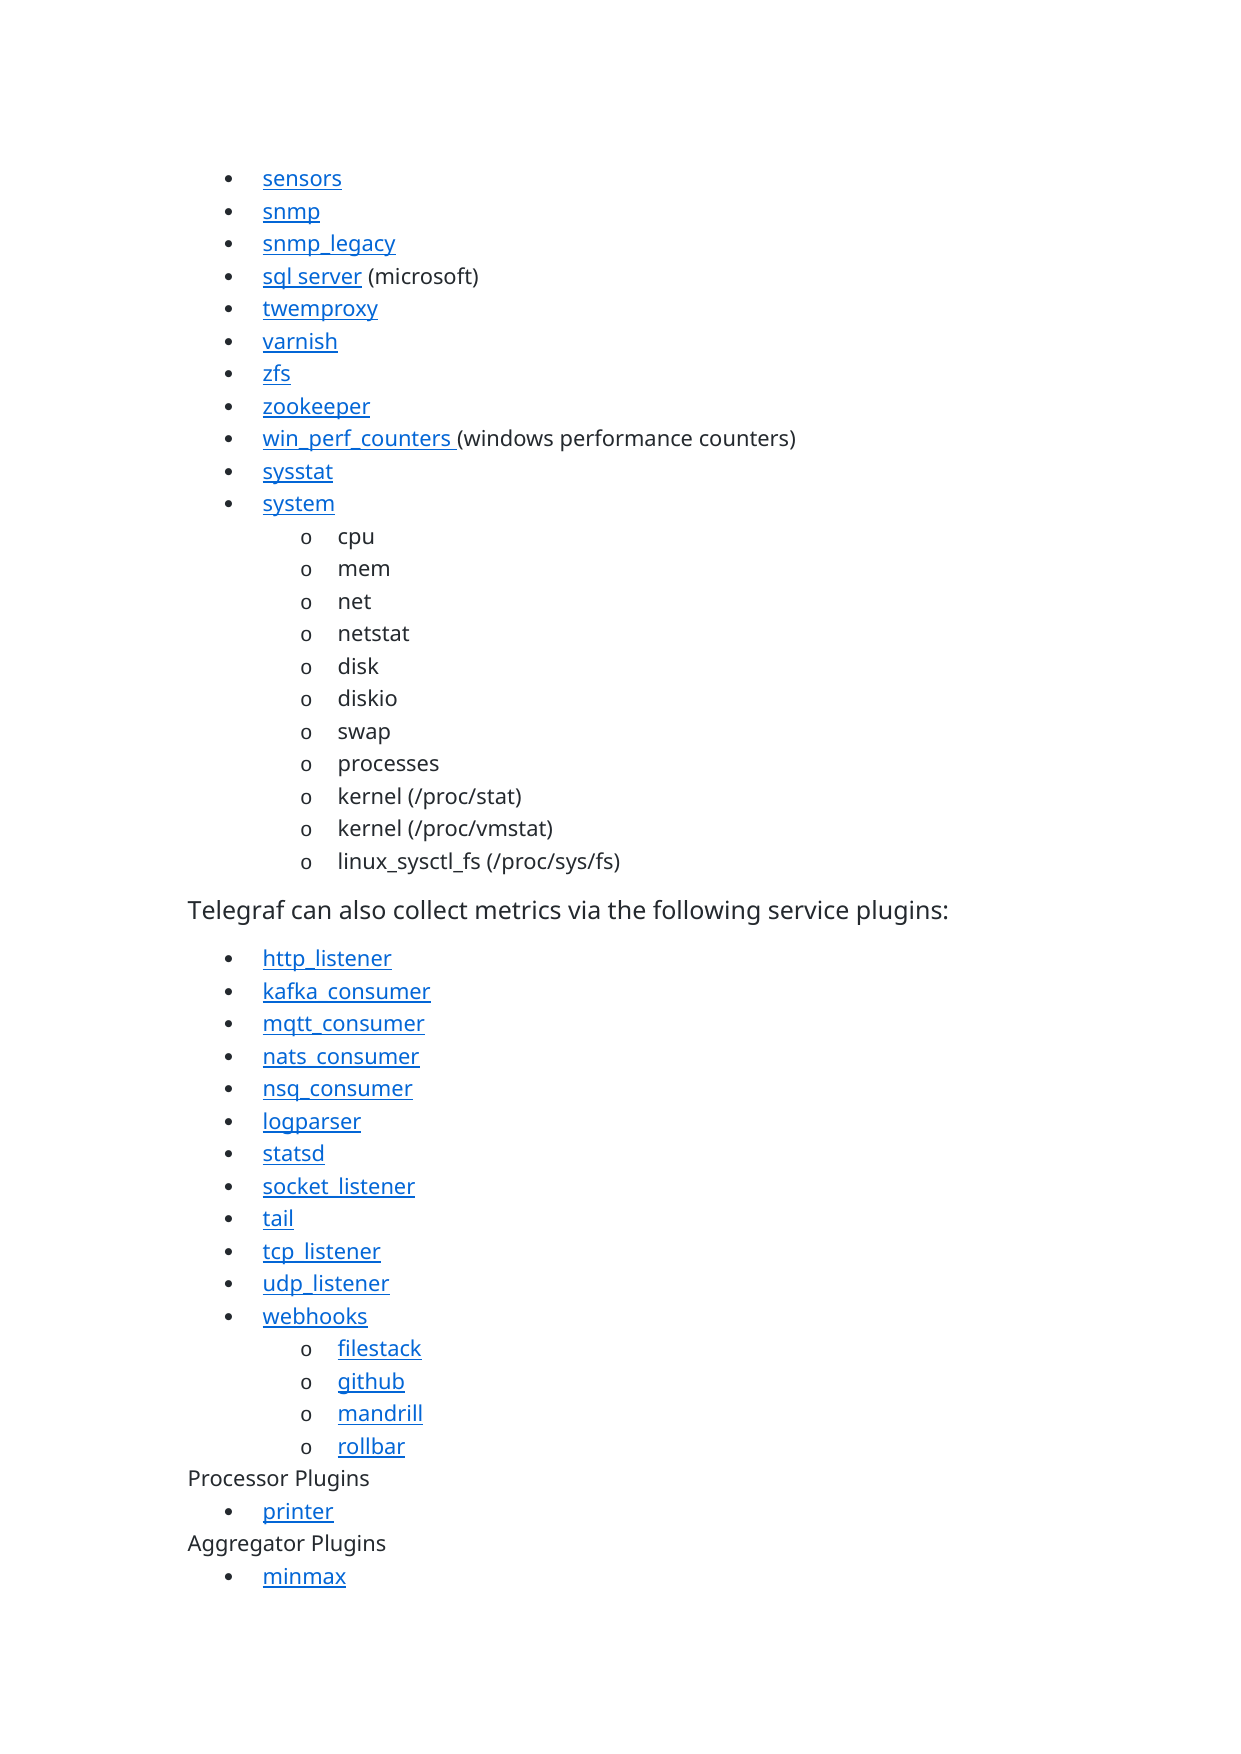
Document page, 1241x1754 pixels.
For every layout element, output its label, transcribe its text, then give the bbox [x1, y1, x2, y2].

list net [300, 584, 1053, 617]
list tail [225, 1202, 1053, 1234]
list snmp_legacy [225, 227, 1053, 259]
list sql server (microsoft) [225, 259, 1053, 292]
list twemproxy [225, 292, 1053, 324]
list diskio [300, 682, 1053, 714]
list mqtt_consumer [225, 1007, 1053, 1039]
list disk [300, 649, 1053, 682]
text Processor Plugins [187, 1462, 1053, 1494]
list nsq_consumer [225, 1072, 1053, 1104]
list sysstat [225, 454, 1053, 487]
list nats_consumer [225, 1039, 1053, 1072]
list kernel (/proc/vmstat) [300, 812, 1053, 844]
list webhooks [225, 1299, 1053, 1332]
list socket_listener [225, 1169, 1053, 1202]
list http_listener [225, 942, 1053, 974]
list sensors [225, 162, 1053, 194]
list filestack [300, 1332, 1053, 1364]
list tcp_listener [225, 1234, 1053, 1267]
list system [225, 487, 1053, 519]
text Aggregator Plugins [187, 1527, 1053, 1559]
list varnish [225, 324, 1053, 357]
list mem [300, 552, 1053, 584]
list kafka_consumer [225, 974, 1053, 1007]
list printer [225, 1494, 1053, 1527]
list statsd [225, 1137, 1053, 1169]
list swap [300, 714, 1053, 747]
list cpu [300, 519, 1053, 552]
list zookeeper [225, 389, 1053, 422]
list processes [300, 747, 1053, 779]
text Telegraf can also collect metrics via the following service plugins: [187, 877, 1053, 942]
list snmp [225, 194, 1053, 227]
list win_perf_counters (windows performance counters) [225, 422, 1053, 454]
list udp_listener [225, 1267, 1053, 1299]
list logparser [225, 1104, 1053, 1137]
list netstat [300, 617, 1053, 649]
list kernel (/proc/stat) [300, 779, 1053, 812]
list minmax [225, 1559, 1053, 1592]
list rollbar [300, 1429, 1053, 1462]
list github [300, 1364, 1053, 1397]
list linux_sysctl_fs (/proc/sys/fs) [300, 844, 1053, 877]
list mandrill [300, 1397, 1053, 1429]
list zfs [225, 357, 1053, 389]
